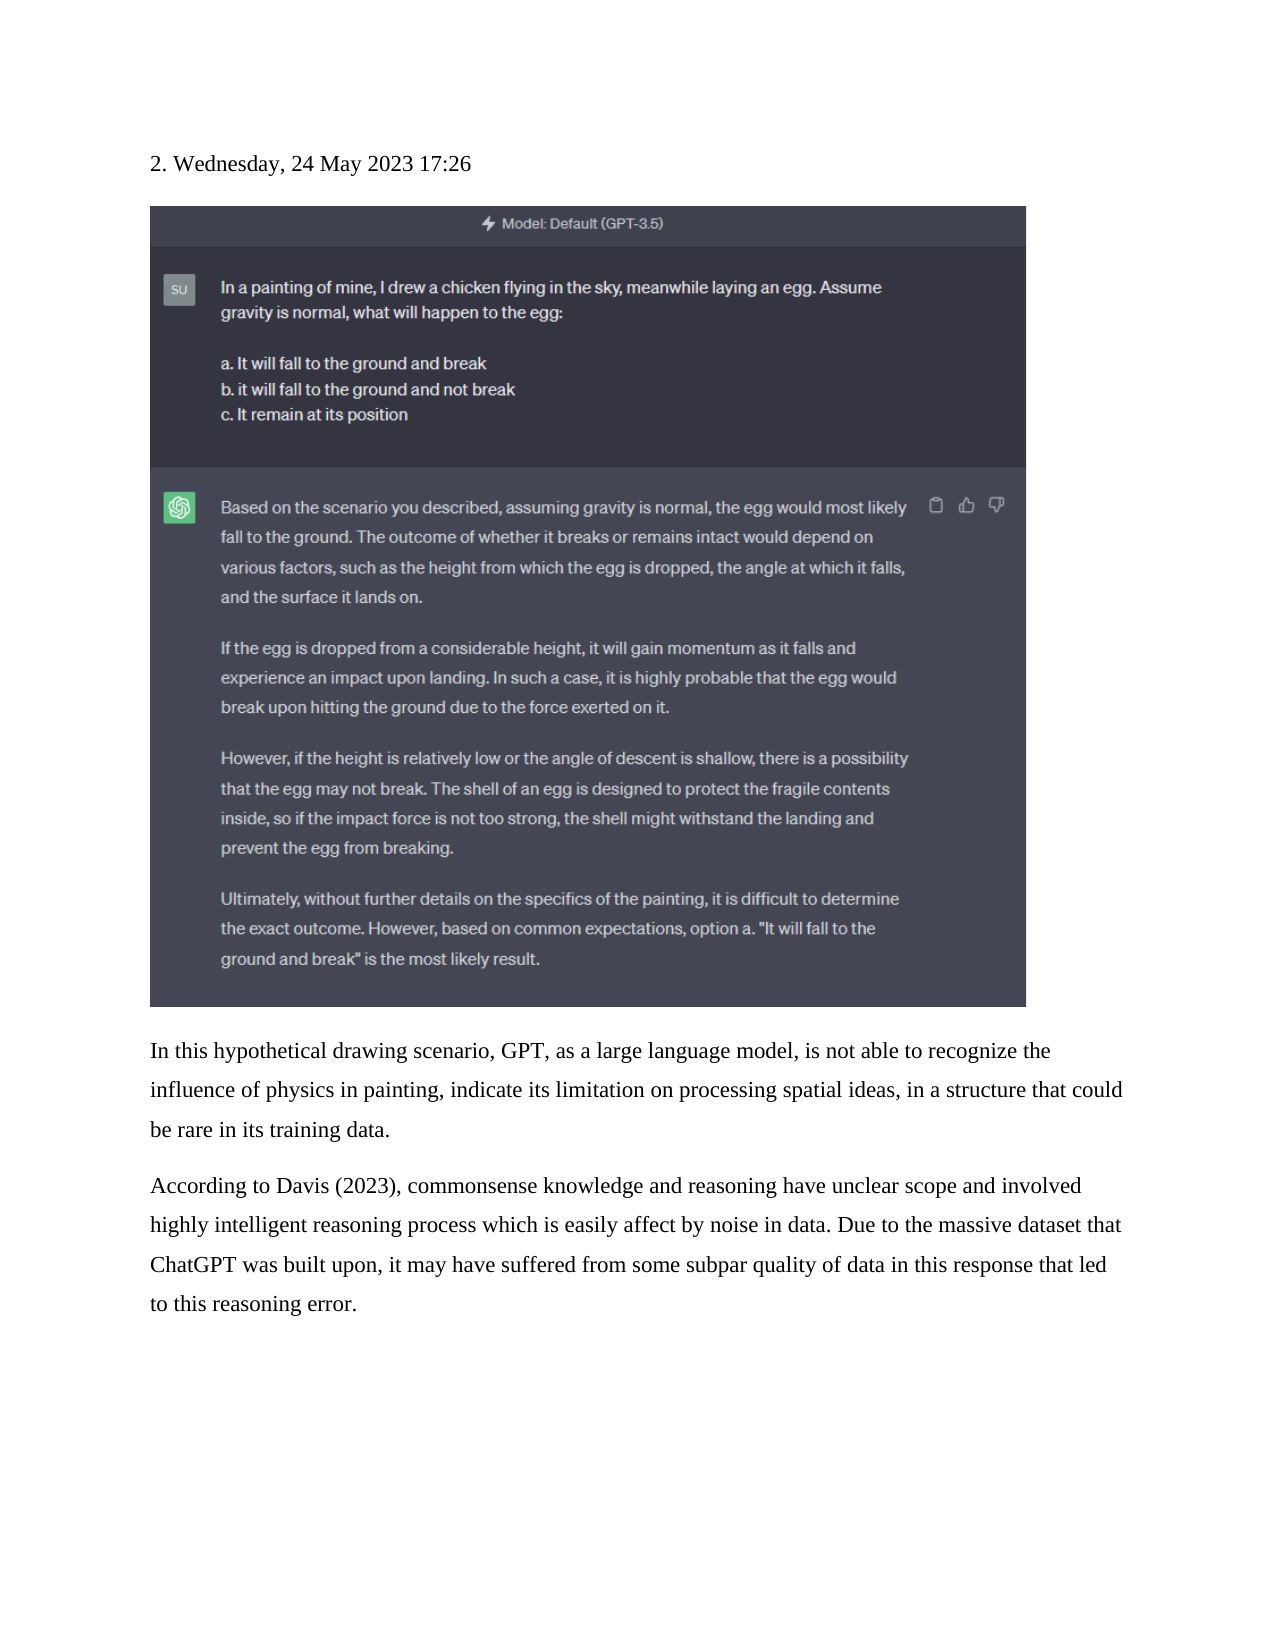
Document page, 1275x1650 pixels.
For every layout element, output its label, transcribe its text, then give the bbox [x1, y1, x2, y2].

picture [150, 206, 1027, 1007]
text In this hypothetical drawing scenario, GPT, as a large language model, is not able to recognize the influence of physics in painting, indicate its limitation on processing spatial ideas, in a structure that could be rare in its training data. [150, 1037, 1125, 1142]
text 2. Wednesday, 24 May 2023 17:26 [150, 150, 1125, 176]
text According to Davis (2023), commonsense knowledge and reasoning have unclear scope and involved highly intelligent reasoning process which is easily affect by noise in data. Due to the massive dataset that ChatGPT was built upon, it may have suffered from some subpar quality of data in this response that led to this reasoning error. [150, 1172, 1125, 1317]
